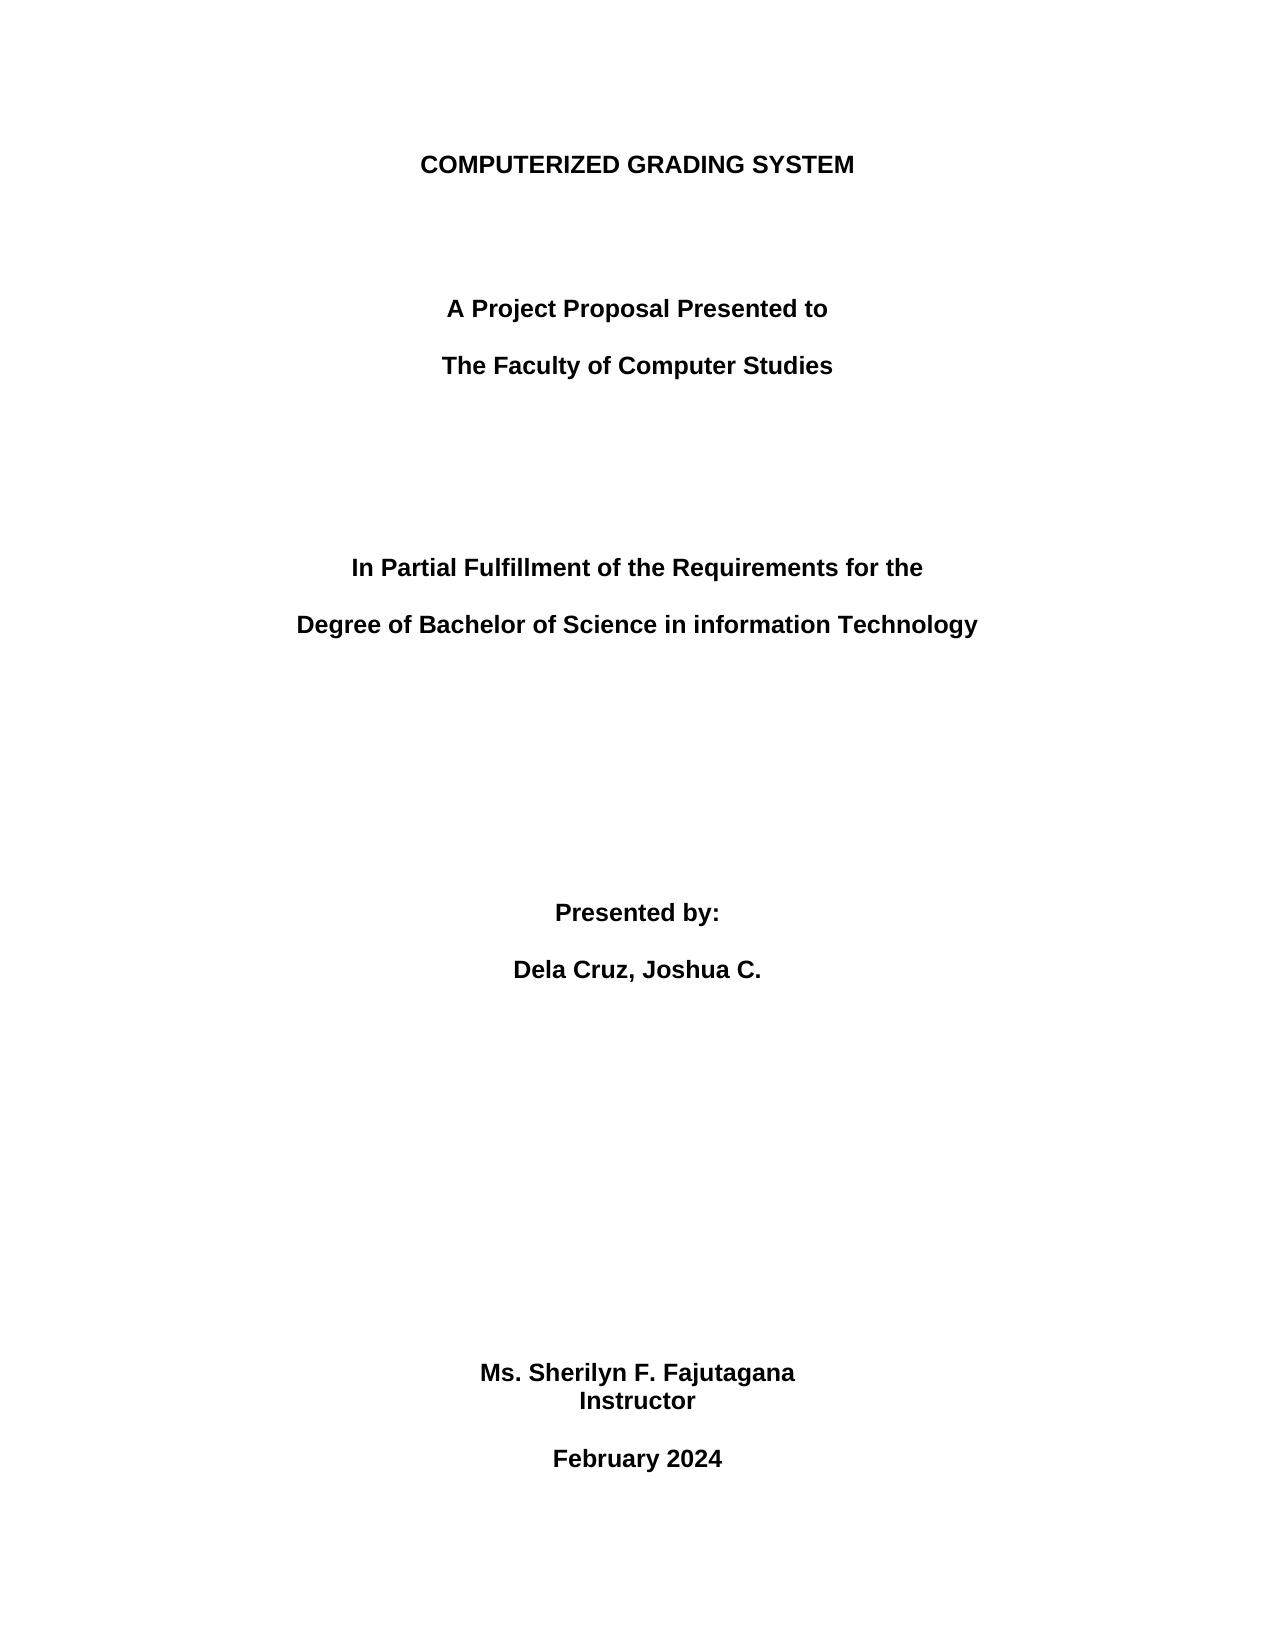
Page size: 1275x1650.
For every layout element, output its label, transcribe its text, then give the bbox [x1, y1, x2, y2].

text Dela Cruz, Joshua C. [150, 955, 1125, 984]
text Presented by: [150, 897, 1125, 926]
text A Project Proposal Presented to [150, 294, 1125, 322]
text Ms. Sherilyn F. Fajutagana [150, 1357, 1125, 1386]
text The Faculty of Computer Studies [150, 351, 1125, 380]
text Degree of Bachelor of Science in information Technology [150, 610, 1125, 639]
text Instructor [150, 1386, 1125, 1415]
text February 2024 [150, 1444, 1125, 1472]
text In Partial Fulfillment of the Requirements for the [150, 552, 1125, 581]
text COMPUTERIZED GRADING SYSTEM [150, 150, 1125, 179]
